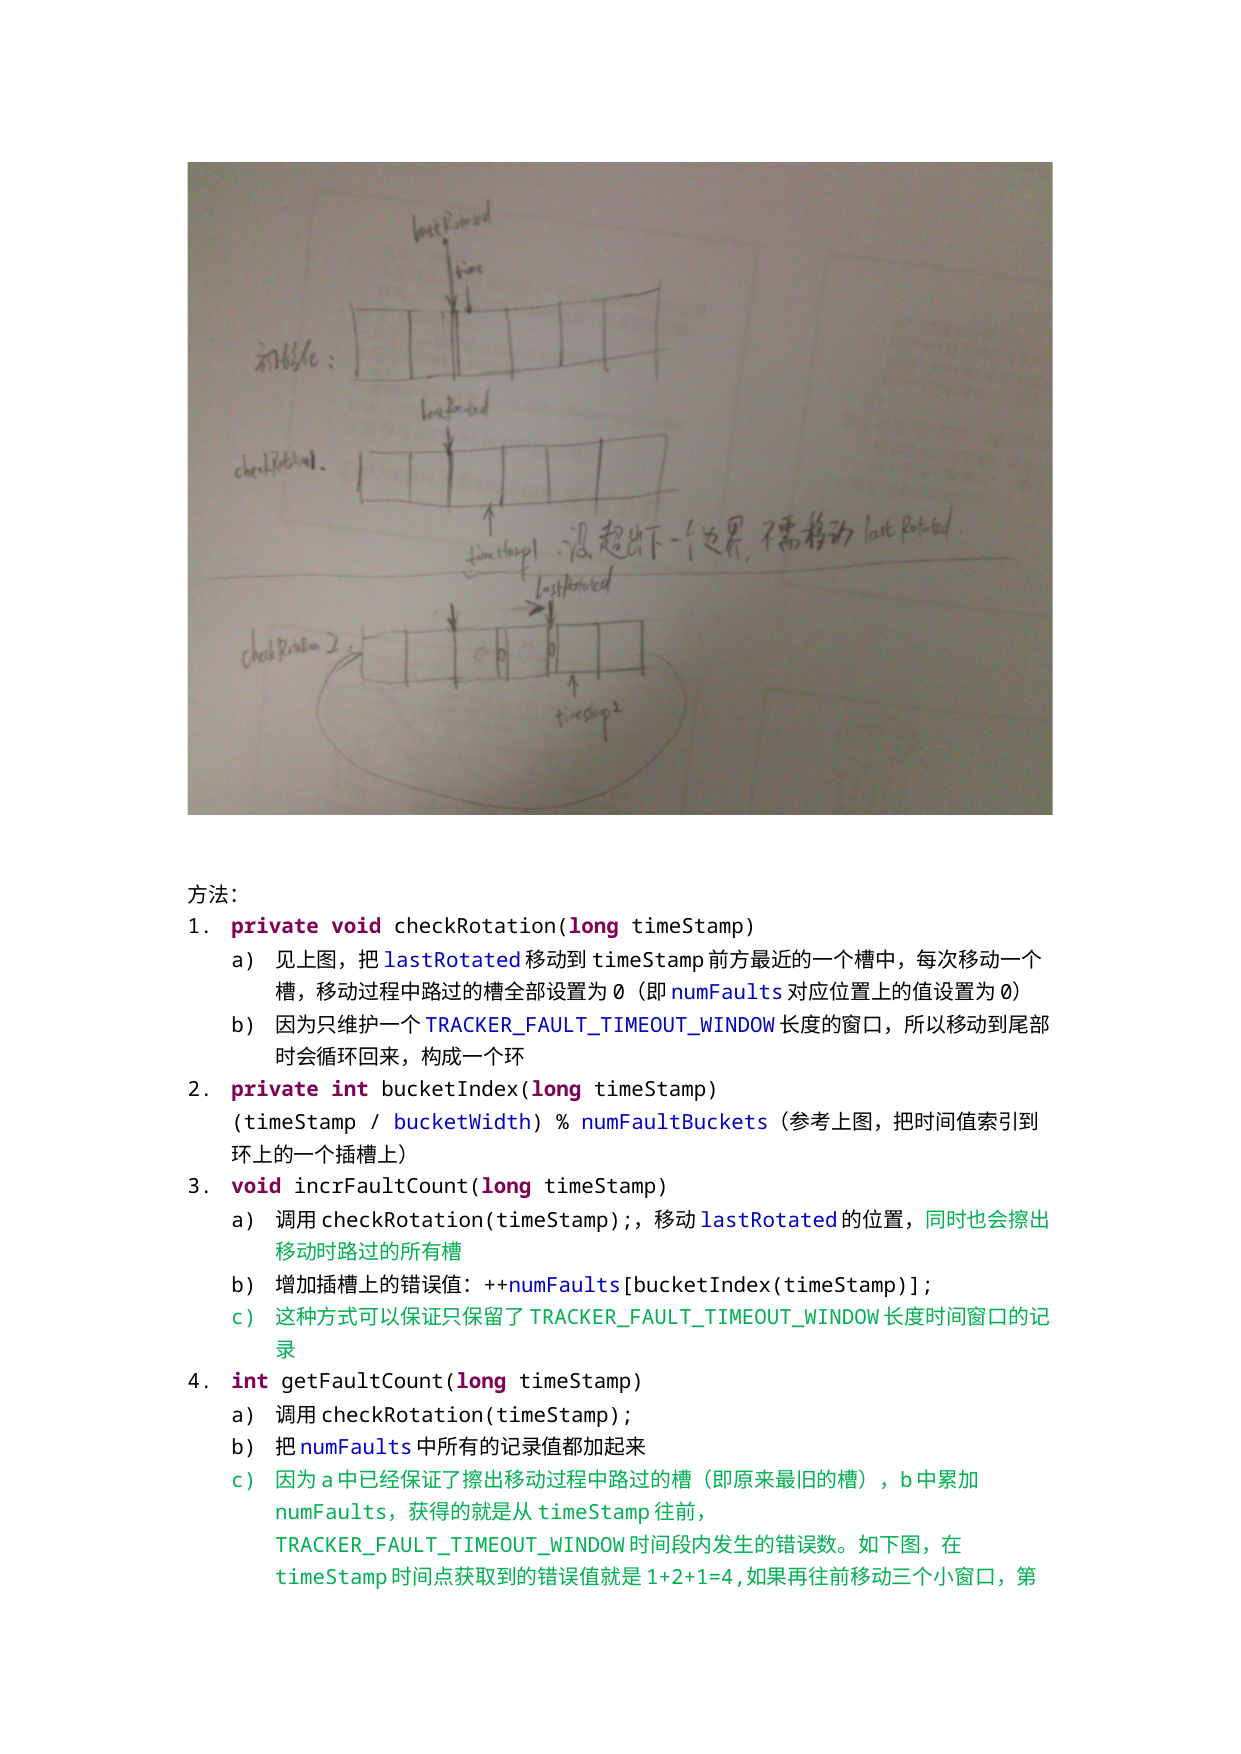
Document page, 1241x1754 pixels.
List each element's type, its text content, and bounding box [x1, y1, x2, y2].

list int getFaultCount(long timeStamp) [187, 1364, 1053, 1397]
list private void checkRotation(long timeStamp) [187, 909, 1053, 942]
list 调用checkRotation(timeStamp); [231, 1397, 1053, 1429]
list 这种方式可以保证只保留了TRACKER_FAULT_TIMEOUT_WINDOW长度时间窗口的记录 [231, 1299, 1053, 1364]
list 因为只维护一个TRACKER_FAULT_TIMEOUT_WINDOW长度的窗口，所以移动到尾部时会循环回来，构成一个环 [231, 1007, 1053, 1072]
list void incrFaultCount(long timeStamp) [187, 1169, 1053, 1202]
picture [187, 162, 1053, 815]
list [231, 1462, 1053, 1592]
list 增加插槽上的错误值：++numFaults[bucketIndex(timeStamp)]; [231, 1267, 1053, 1299]
list 调用checkRotation(timeStamp);，移动lastRotated的位置，同时也会擦出移动时路过的所有槽 [231, 1202, 1053, 1267]
text 方法： [187, 877, 1053, 909]
list 把numFaults中所有的记录值都加起来 [231, 1429, 1053, 1462]
list (timeStamp / bucketWidth) % numFaultBuckets（参考上图，把时间值索引到环上的一个插槽上） [231, 1104, 1053, 1169]
list 见上图，把lastRotated移动到timeStamp前方最近的一个槽中，每次移动一个槽，移动过程中路过的槽全部设置为0（即numFaults对应位置上的值设置为0） [231, 942, 1053, 1007]
list private int bucketIndex(long timeStamp) [187, 1072, 1053, 1104]
